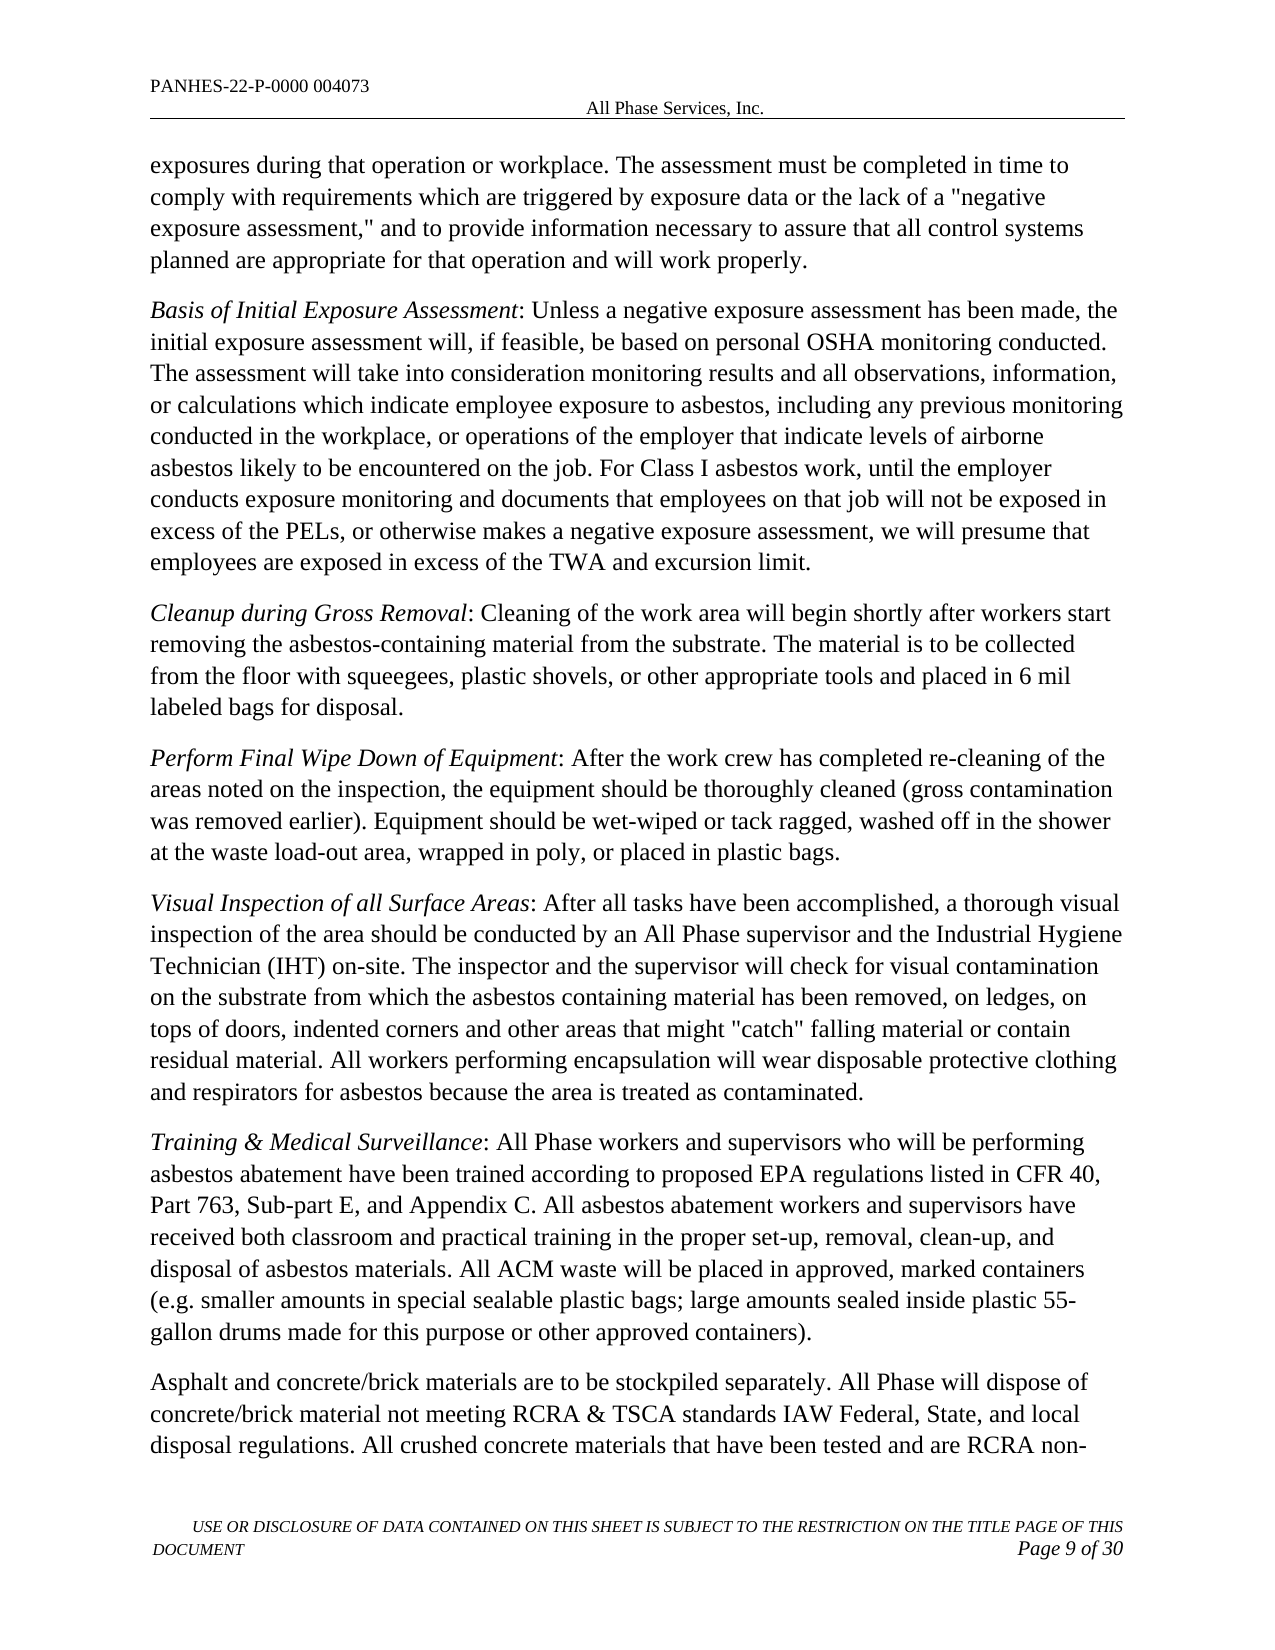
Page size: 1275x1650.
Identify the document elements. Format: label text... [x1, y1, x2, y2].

text Training & Medical Surveillance: All Phase workers and supervisors who will be performing asbestos abatement have been trained according to proposed EPA regulations listed in CFR 40, Part 763, Sub-part E, and Appendix C. All asbestos abatement workers and supervisors have received both classroom and practical training in the proper set-up, removal, clean-up, and disposal of asbestos materials. All ACM waste will be placed in approved, marked containers (e.g. smaller amounts in special sealable plastic bags; large amounts sealed inside plastic 55-gallon drums made for this purpose or other approved containers). [150, 1127, 1125, 1346]
text Basis of Initial Exposure Assessment: Unless a negative exposure assessment has been made, the initial exposure assessment will, if feasible, be based on personal OSHA monitoring conducted. The assessment will take into consideration monitoring results and all observations, information, or calculations which indicate employee exposure to asbestos, including any previous monitoring conducted in the workplace, or operations of the employer that indicate levels of airborne asbestos likely to be encountered on the job. For Class I asbestos work, until the employer conducts exposure monitoring and documents that employees on that job will not be exposed in excess of the PELs, or otherwise makes a negative exposure assessment, we will presume that employees are exposed in excess of the TWA and excursion limit. [150, 295, 1125, 576]
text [150, 150, 1125, 273]
text Cleanup during Gross Removal: Cleaning of the work area will begin shortly after workers start removing the asbestos-containing material from the substrate. The material is to be collected from the floor with squeegees, plastic shovels, or other appropriate tools and placed in 6 mil labeled bags for disposal. [150, 598, 1125, 721]
text Perform Final Wipe Down of Equipment: After the work crew has completed re-cleaning of the areas noted on the inspection, the equipment should be thoroughly cleaned (gross contamination was removed earlier). Equipment should be wet-wiped or tack ragged, washed off in the shower at the waste load-out area, wrapped in poly, or placed in plastic bags. [150, 743, 1125, 866]
text Visual Inspection of all Surface Areas: After all tasks have been accomplished, a thorough visual inspection of the area should be conducted by an All Phase supervisor and the Industrial Hygiene Technician (IHT) on-site. The inspector and the supervisor will check for visual contamination on the substrate from which the asbestos containing material has been removed, on ledges, on tops of doors, indented corners and other areas that might "catch" falling material or contain residual material. All workers performing encapsulation will wear disposable protective clothing and respirators for asbestos because the area is treated as contaminated. [150, 888, 1125, 1106]
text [150, 1367, 1125, 1459]
